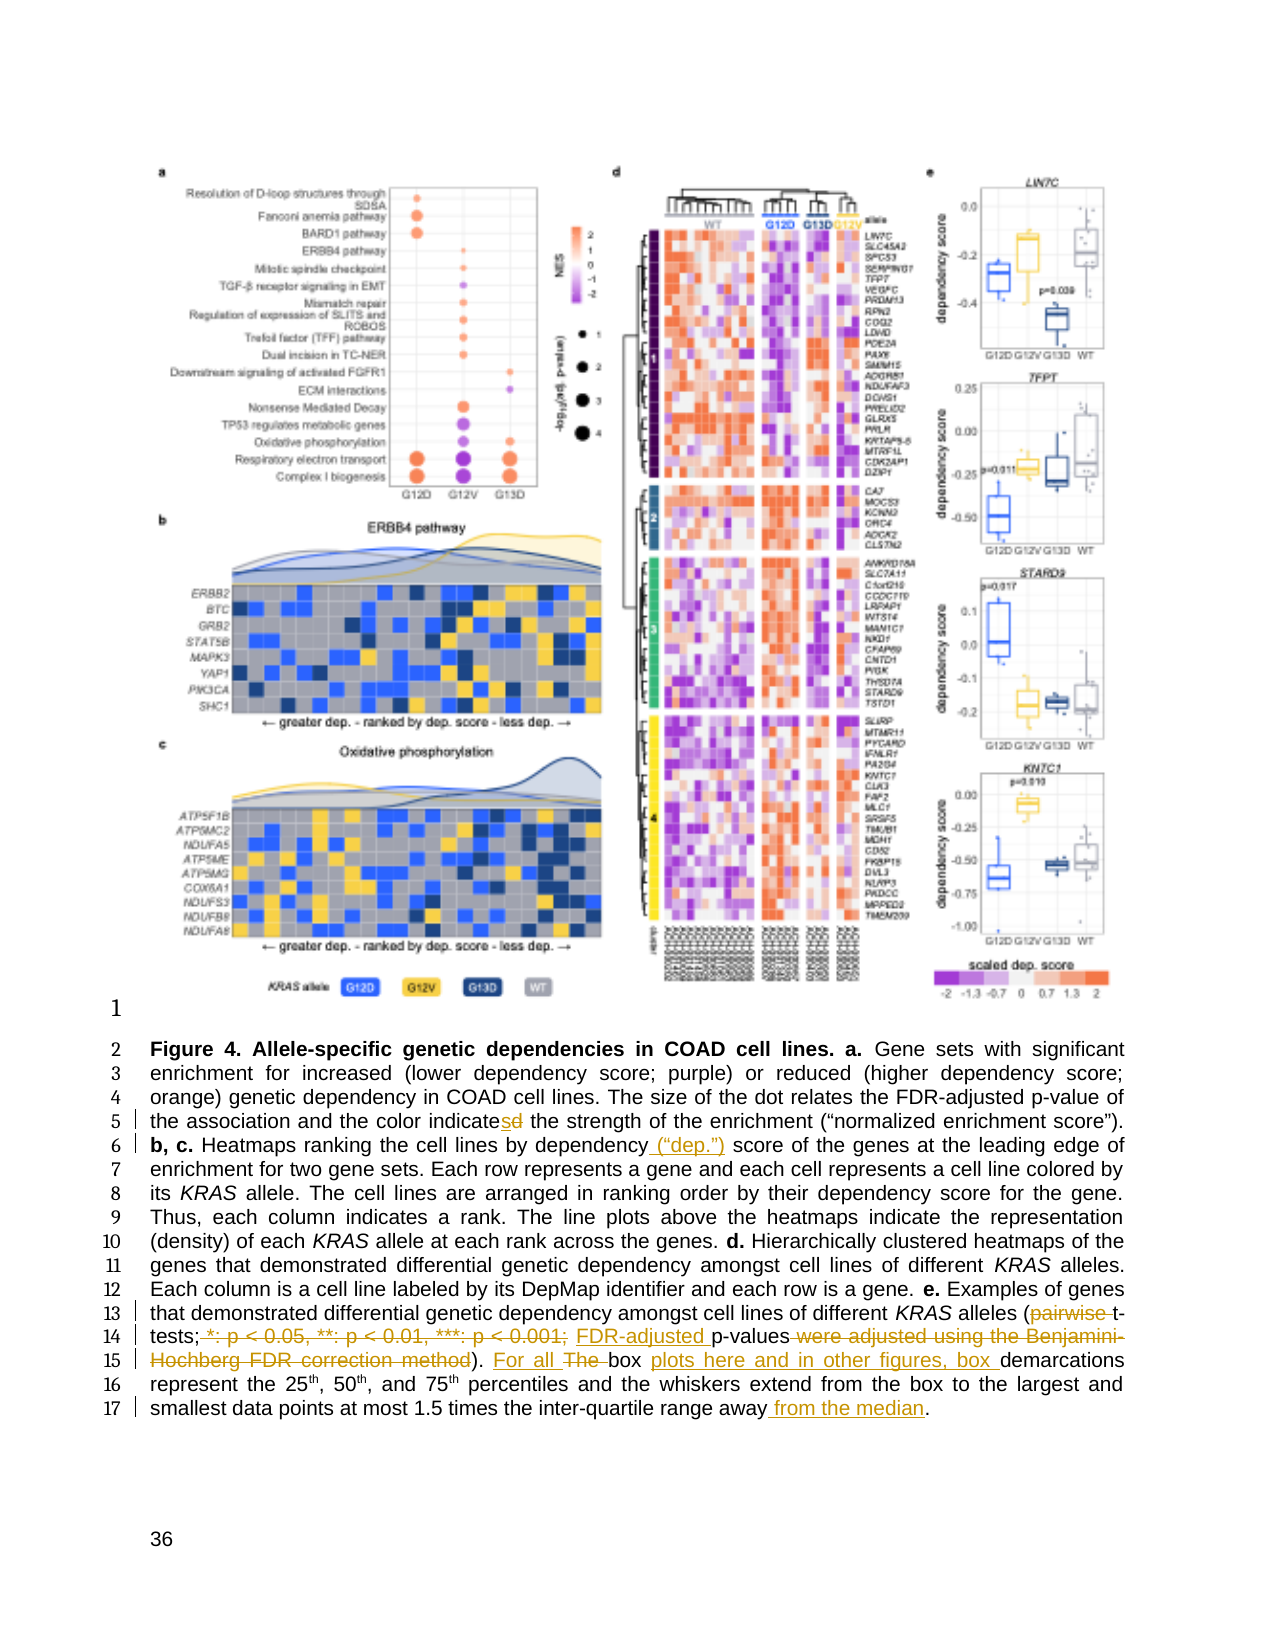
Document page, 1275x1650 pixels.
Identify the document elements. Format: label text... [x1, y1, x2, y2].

text Figure 4. Allele-specific genetic dependencies in COAD cell lines. a. Gene sets with significant enrichment for increased (lower dependency score; purple) or reduced (higher dependency score; orange) genetic dependency in COAD cell lines. The size of the dot relates the FDR-adjusted p-value of the association and the color indicate the strength of the enrichment (“normalized enrichment score”). b, c. Heatmaps ranking the cell lines by dependency score of the genes at the leading edge of enrichment for two gene sets. Each row represents a gene and each cell represents a cell line colored by its KRAS allele. The cell lines are arranged in ranking order by their dependency score for the gene. Thus, each column indicates a rank. The line plots above the heatmaps indicate the representation (density) of each KRAS allele at each rank across the genes. d. Hierarchically clustered heatmaps of the genes that demonstrated differential genetic dependency amongst cell lines of different KRAS alleles. Each column is a cell line labeled by its DepMap identifier and each row is a gene. e. Examples of genes that demonstrated differential genetic dependency amongst cell lines of different KRAS alleles (t-tests; p-values). box demarcations represent the 25th, 50th, and 75th percentiles and the whiskers extend from the box to the largest and smallest data points at most 1.5 times the inter-quartile range away. [150, 1037, 1125, 1420]
picture [150, 150, 1125, 1016]
